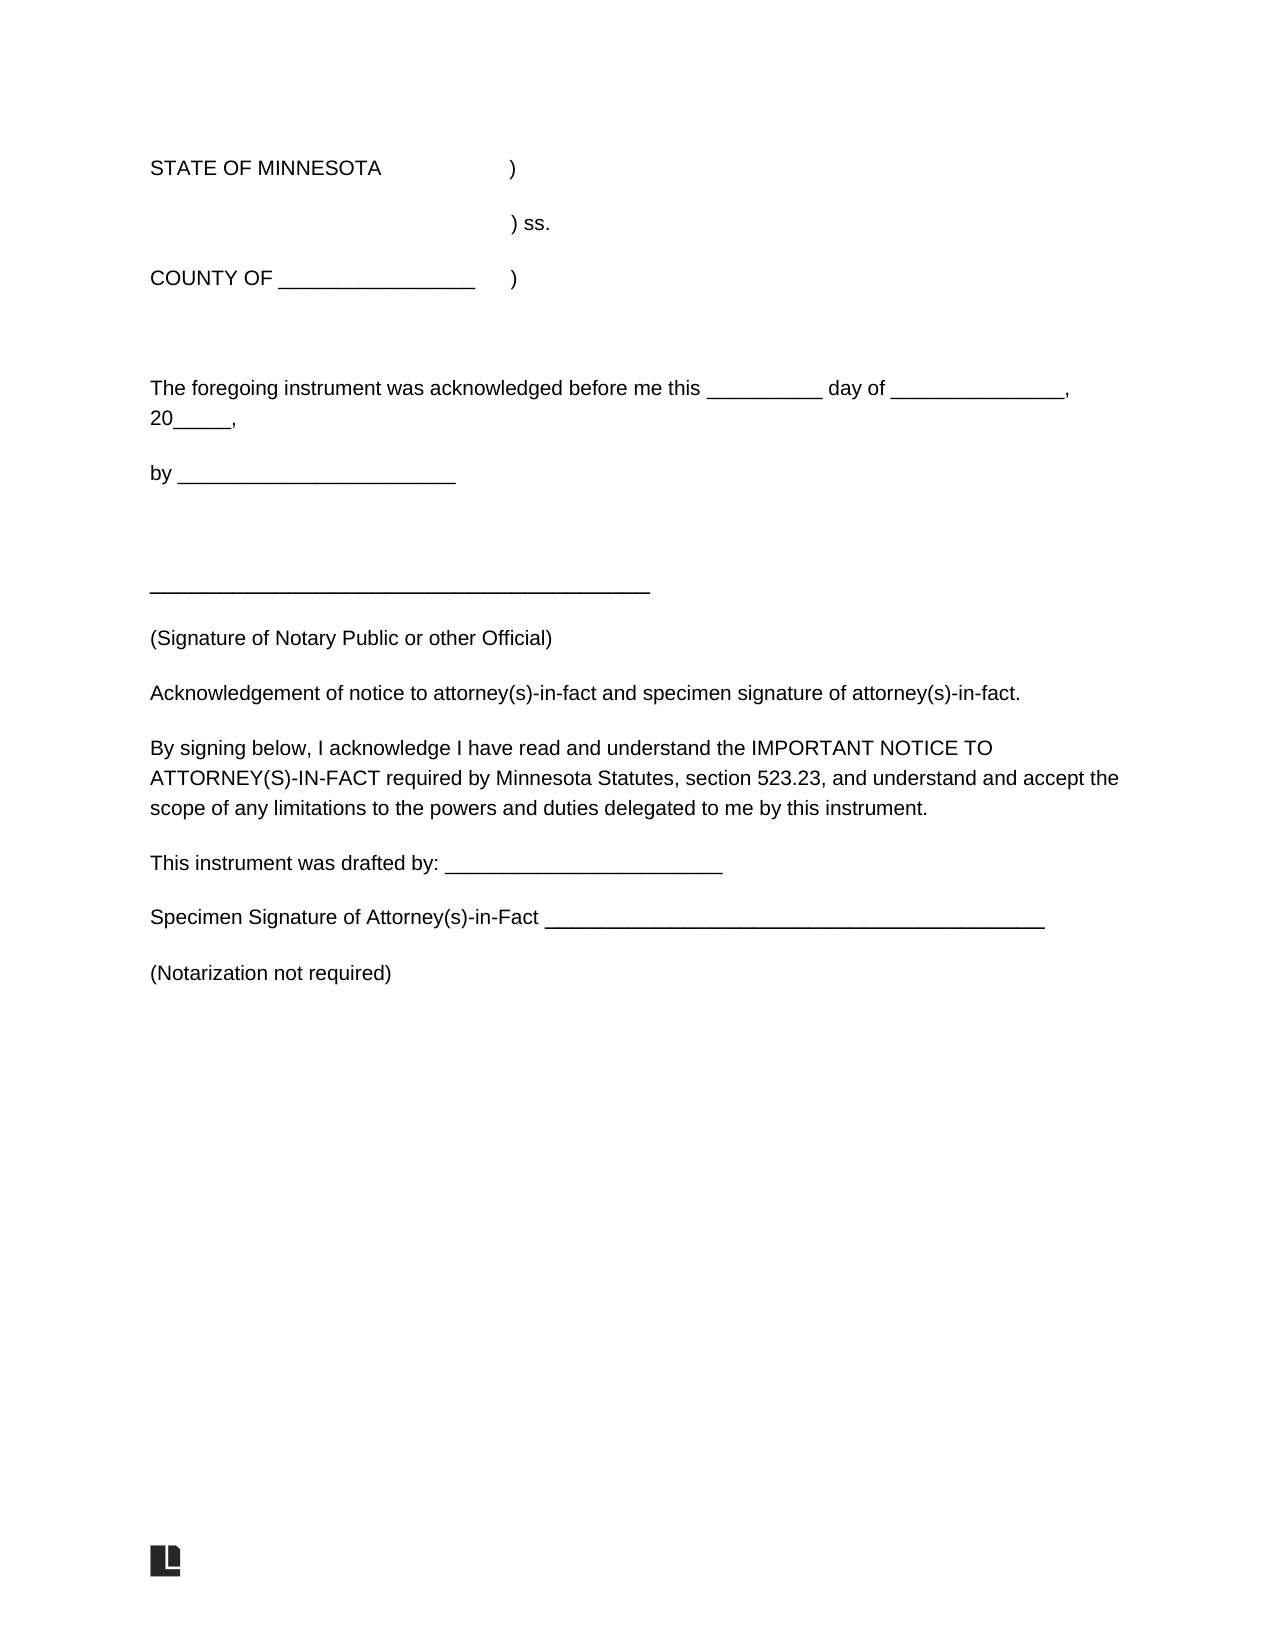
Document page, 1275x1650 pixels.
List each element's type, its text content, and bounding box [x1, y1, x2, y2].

text Specimen Signature of Attorney(s)-in-Fact ____________________________________ [150, 900, 1125, 930]
text (Signature of Notary Public or other Official) [150, 620, 1125, 650]
text This instrument was drafted by: ________________________ [150, 845, 1125, 875]
text By signing below, I acknowledge I have read and understand the IMPORTANT NOTICE TO ATTORNEY(S)-IN-FACT required by Minnesota Statutes, section 523.23, and understand and accept the scope of any limitations to the powers and duties delegated to me by this instrument. [150, 730, 1125, 820]
text (Notarization not required) [150, 955, 1125, 985]
text STATE OF MINNESOTA ) [150, 150, 1125, 180]
text Acknowledgement of notice to attorney(s)-in-fact and specimen signature of attorney(s)-in-fact. [150, 675, 1125, 705]
text ____________________________________ [150, 565, 1125, 595]
text The foregoing instrument was acknowledged before me this __________ day of _______________, 20_____, [150, 370, 1125, 430]
text ) ss. [150, 205, 1125, 235]
picture [150, 1545, 181, 1577]
text COUNTY OF _________________ ) [150, 260, 1125, 290]
text by ________________________ [150, 455, 1125, 485]
